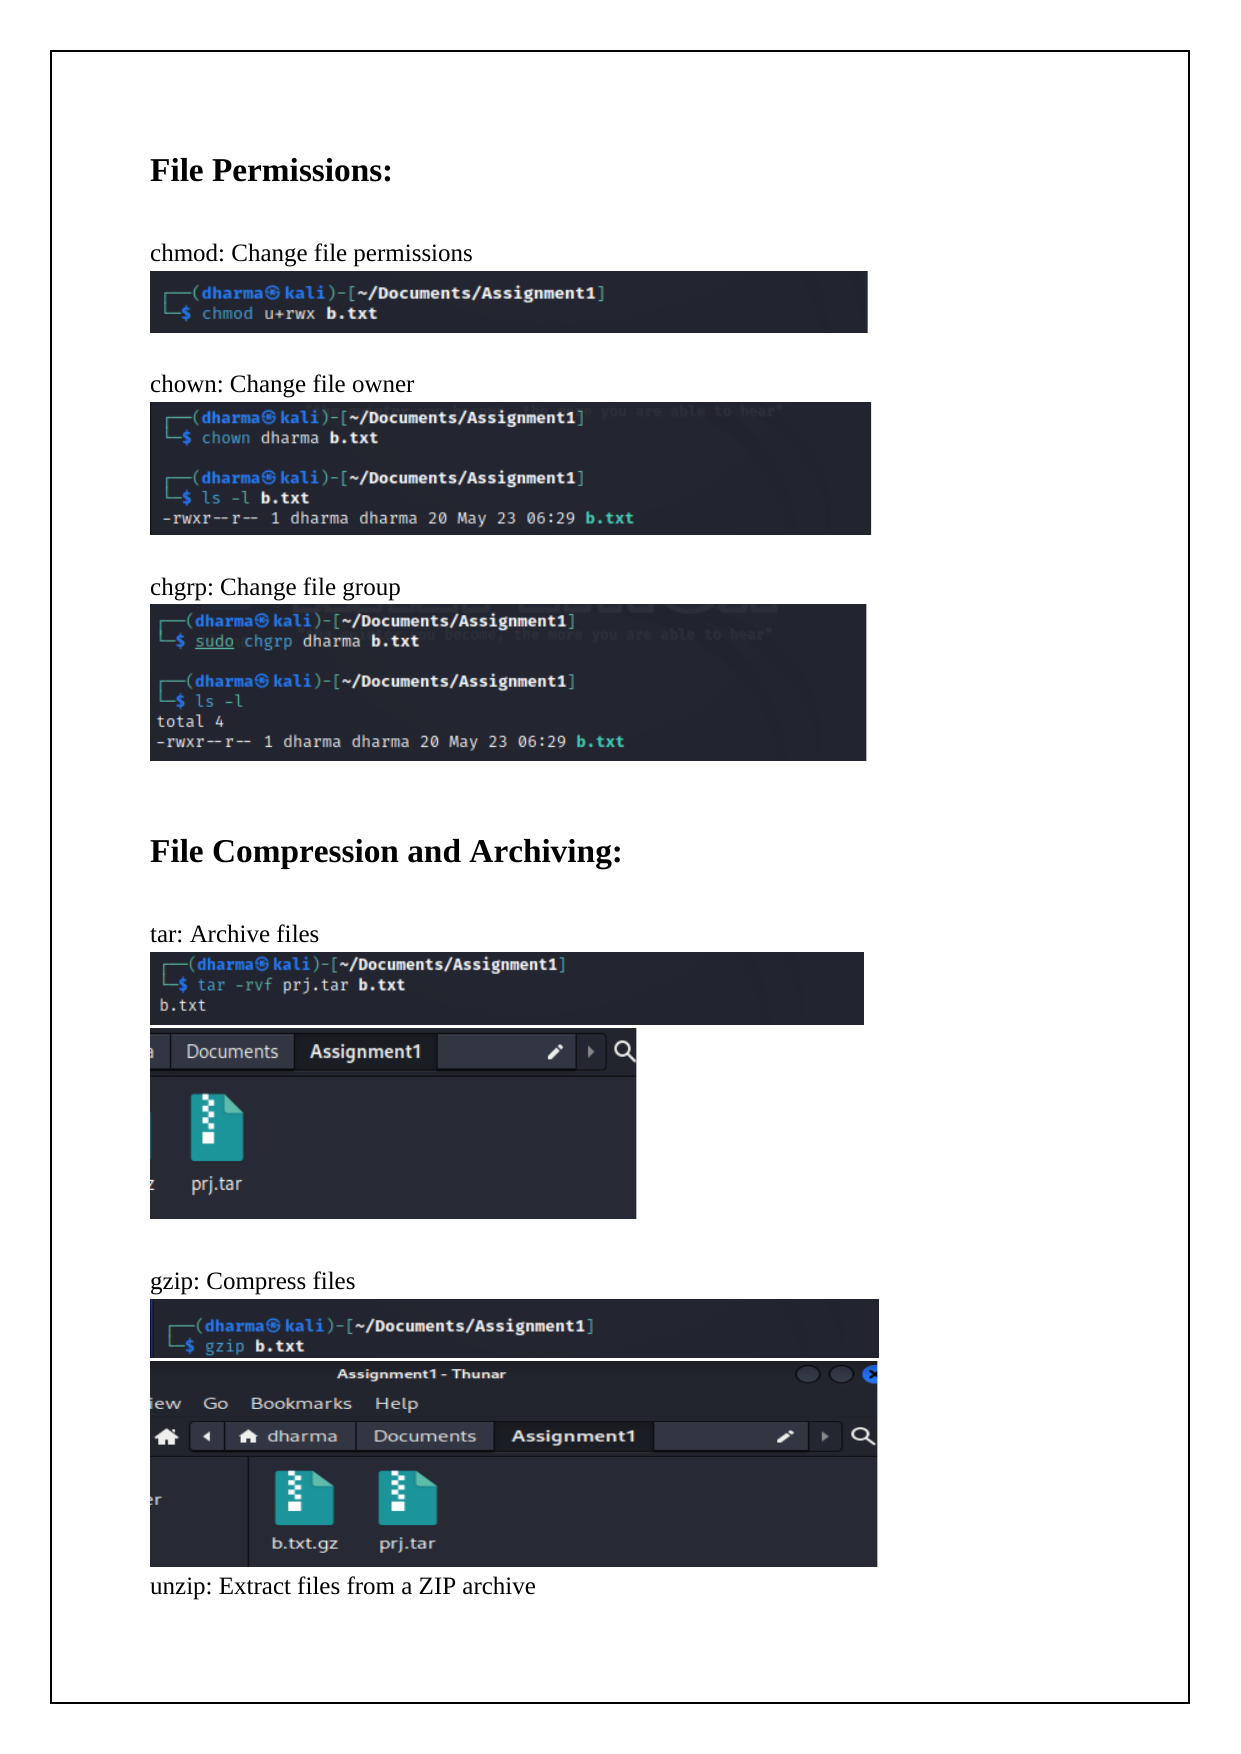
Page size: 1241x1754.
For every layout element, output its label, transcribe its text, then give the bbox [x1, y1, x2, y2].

picture [150, 1028, 637, 1219]
text chgrp: Change file group [150, 572, 1090, 600]
text gzip: Compress files [150, 1266, 1090, 1295]
text unzip: Extract files from a ZIP archive [150, 1571, 1090, 1599]
picture [150, 402, 872, 535]
text chown: Change file owner [150, 369, 1090, 398]
picture [150, 952, 864, 1025]
text File Permissions: [150, 150, 1090, 188]
text tar: Archive files [150, 919, 1090, 948]
picture [150, 1299, 879, 1358]
picture [150, 271, 868, 333]
text chmod: Change file permissions [150, 238, 1090, 267]
text File Compression and Archiving: [150, 831, 1090, 869]
picture [150, 604, 867, 761]
picture [150, 1361, 878, 1567]
